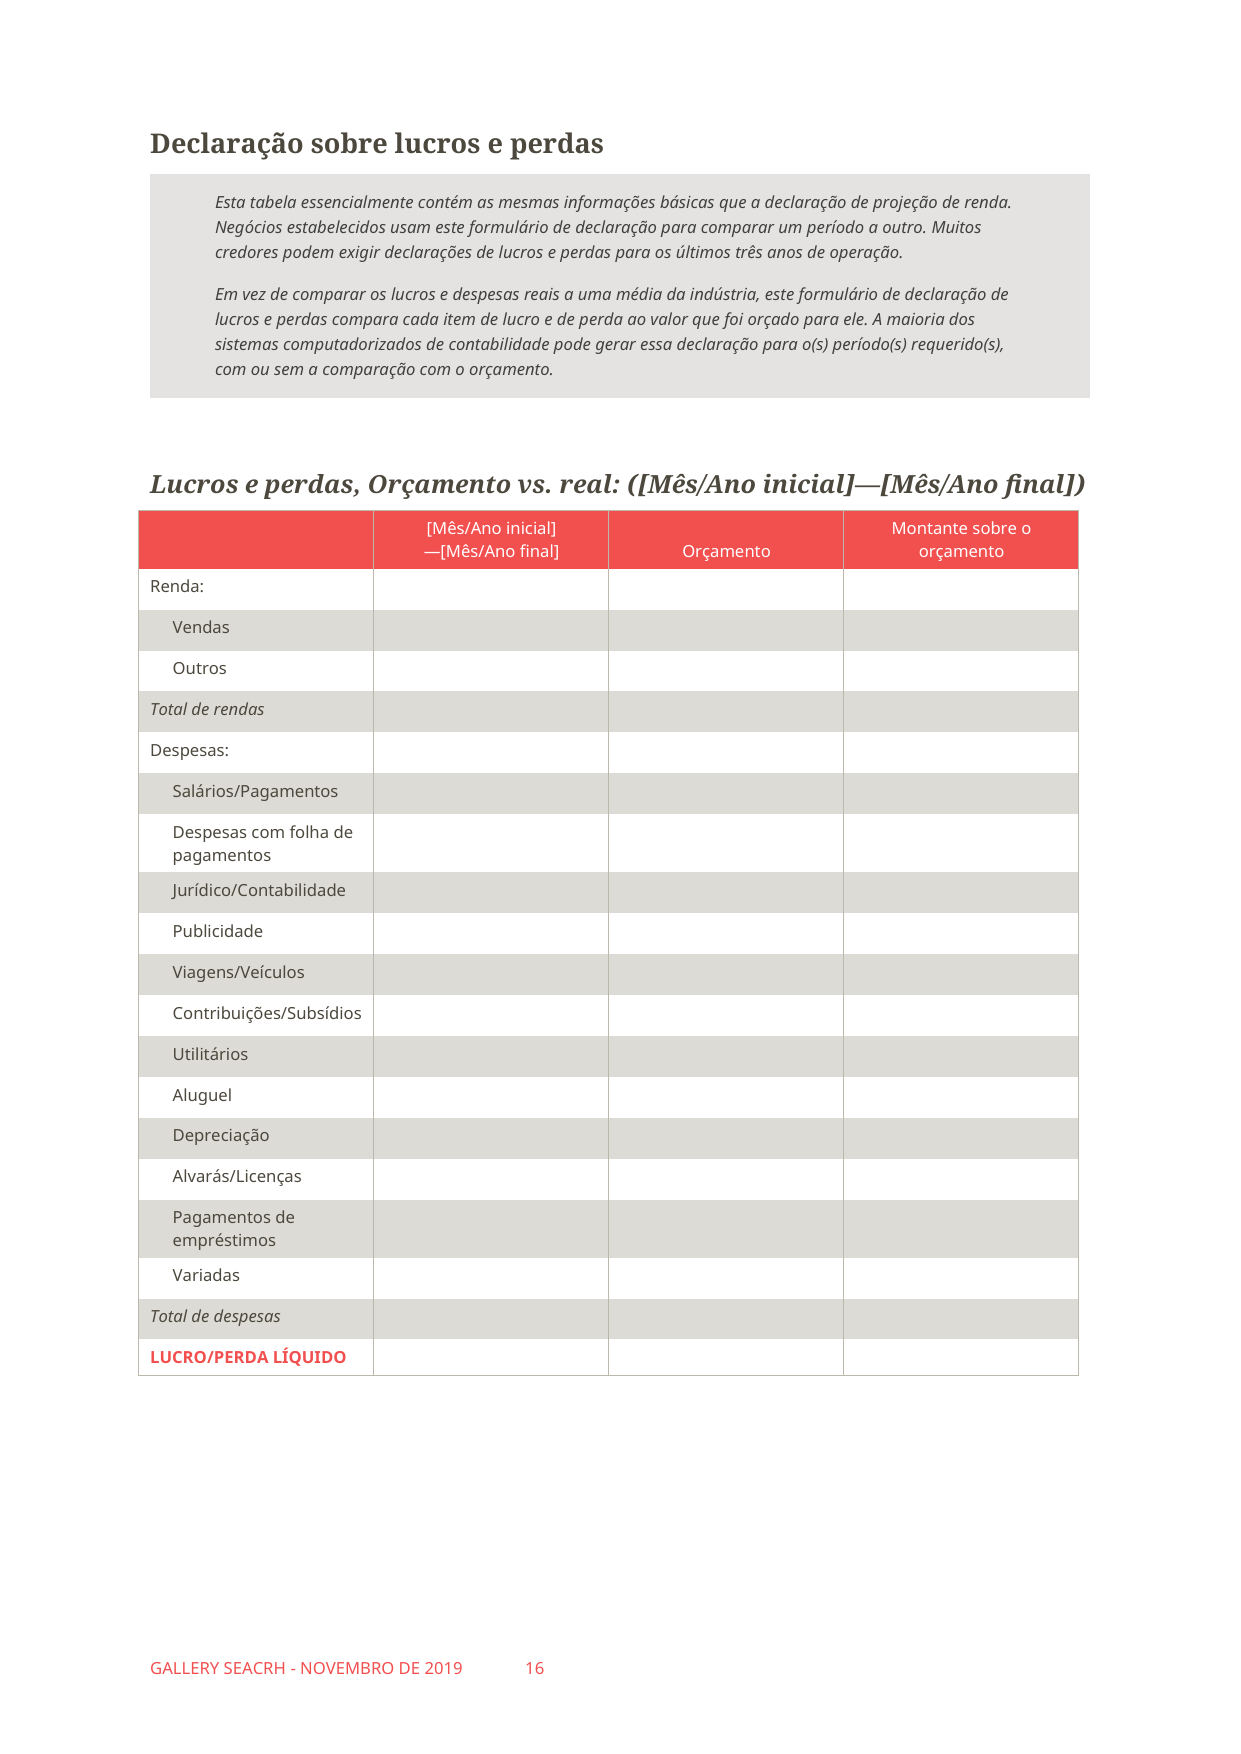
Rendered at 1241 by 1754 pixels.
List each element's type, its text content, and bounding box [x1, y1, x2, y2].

table_cell Despesas: [139, 733, 373, 773]
table_cell [844, 773, 1078, 814]
table_header Orçamento [609, 511, 843, 569]
table_header [139, 511, 373, 569]
table_cell [609, 1077, 843, 1118]
table_cell [844, 733, 1078, 773]
table_cell [844, 1200, 1078, 1258]
table_cell [609, 1159, 843, 1200]
table_cell [609, 1258, 843, 1298]
table_cell [609, 651, 843, 691]
table_cell [374, 1200, 608, 1258]
table_cell Depreciação [139, 1118, 373, 1159]
table_cell [844, 872, 1078, 913]
table_cell [844, 954, 1078, 995]
table_cell [374, 814, 608, 872]
table_cell [374, 1258, 608, 1298]
table_cell [844, 913, 1078, 954]
table_cell [609, 954, 843, 995]
table_cell [844, 1299, 1078, 1339]
table_cell Renda: [139, 569, 373, 609]
table_cell [374, 1077, 608, 1118]
table_cell Total de despesas [139, 1299, 373, 1339]
table_cell [609, 733, 843, 773]
table_cell Lucro/Perda líquido [139, 1340, 373, 1375]
text Declaração sobre lucros e perdas [150, 125, 1090, 162]
table_cell [609, 913, 843, 954]
table_cell [374, 733, 608, 773]
table_cell Salários/Pagamentos [139, 773, 373, 814]
table_cell [374, 569, 608, 609]
table_cell [374, 913, 608, 954]
table_cell [844, 569, 1078, 609]
table_cell [609, 569, 843, 609]
table_cell Aluguel [139, 1077, 373, 1118]
table_cell Alvarás/Licenças [139, 1159, 373, 1200]
table_cell [374, 1299, 608, 1339]
table_cell [374, 1159, 608, 1200]
table_cell [374, 651, 608, 691]
table_cell [609, 610, 843, 651]
table_cell [374, 1118, 608, 1159]
table_cell [844, 1036, 1078, 1077]
table_cell [844, 610, 1078, 651]
table_cell Viagens/Veículos [139, 954, 373, 995]
table_cell Outros [139, 651, 373, 691]
table_cell [374, 1036, 608, 1077]
table_cell [374, 995, 608, 1036]
table_cell Jurídico/Contabilidade [139, 872, 373, 913]
text Lucros e perdas, Orçamento vs. real: (—) [150, 467, 1090, 501]
table_cell Publicidade [139, 913, 373, 954]
table_cell [609, 1036, 843, 1077]
table_cell [609, 1200, 843, 1258]
table_cell [374, 691, 608, 732]
table_cell [844, 1159, 1078, 1200]
table_cell Variadas [139, 1258, 373, 1298]
table_cell [609, 691, 843, 732]
table_cell [844, 651, 1078, 691]
table_cell [844, 1258, 1078, 1298]
table_cell [844, 995, 1078, 1036]
table_cell [844, 814, 1078, 872]
table_header — [374, 511, 608, 569]
table_cell [844, 1340, 1078, 1375]
table_cell [609, 814, 843, 872]
table_cell Vendas [139, 610, 373, 651]
table_cell [609, 995, 843, 1036]
table_cell Pagamentos de empréstimos [139, 1200, 373, 1258]
table_cell [844, 691, 1078, 732]
table_cell [844, 1077, 1078, 1118]
table_cell [609, 872, 843, 913]
table_header Montante sobre o orçamento [844, 511, 1078, 569]
table_cell [374, 1340, 608, 1375]
table_cell [374, 954, 608, 995]
table_cell Despesas com folha de pagamentos [139, 814, 373, 872]
table_cell Total de rendas [139, 691, 373, 732]
table_cell [374, 610, 608, 651]
table_cell [609, 773, 843, 814]
table_cell [374, 872, 608, 913]
table_cell [609, 1299, 843, 1339]
table_cell Utilitários [139, 1036, 373, 1077]
table_cell [609, 1340, 843, 1375]
table_cell [844, 1118, 1078, 1159]
table_cell [374, 773, 608, 814]
table_cell Contribuições/Subsídios [139, 995, 373, 1036]
table_cell [609, 1118, 843, 1159]
